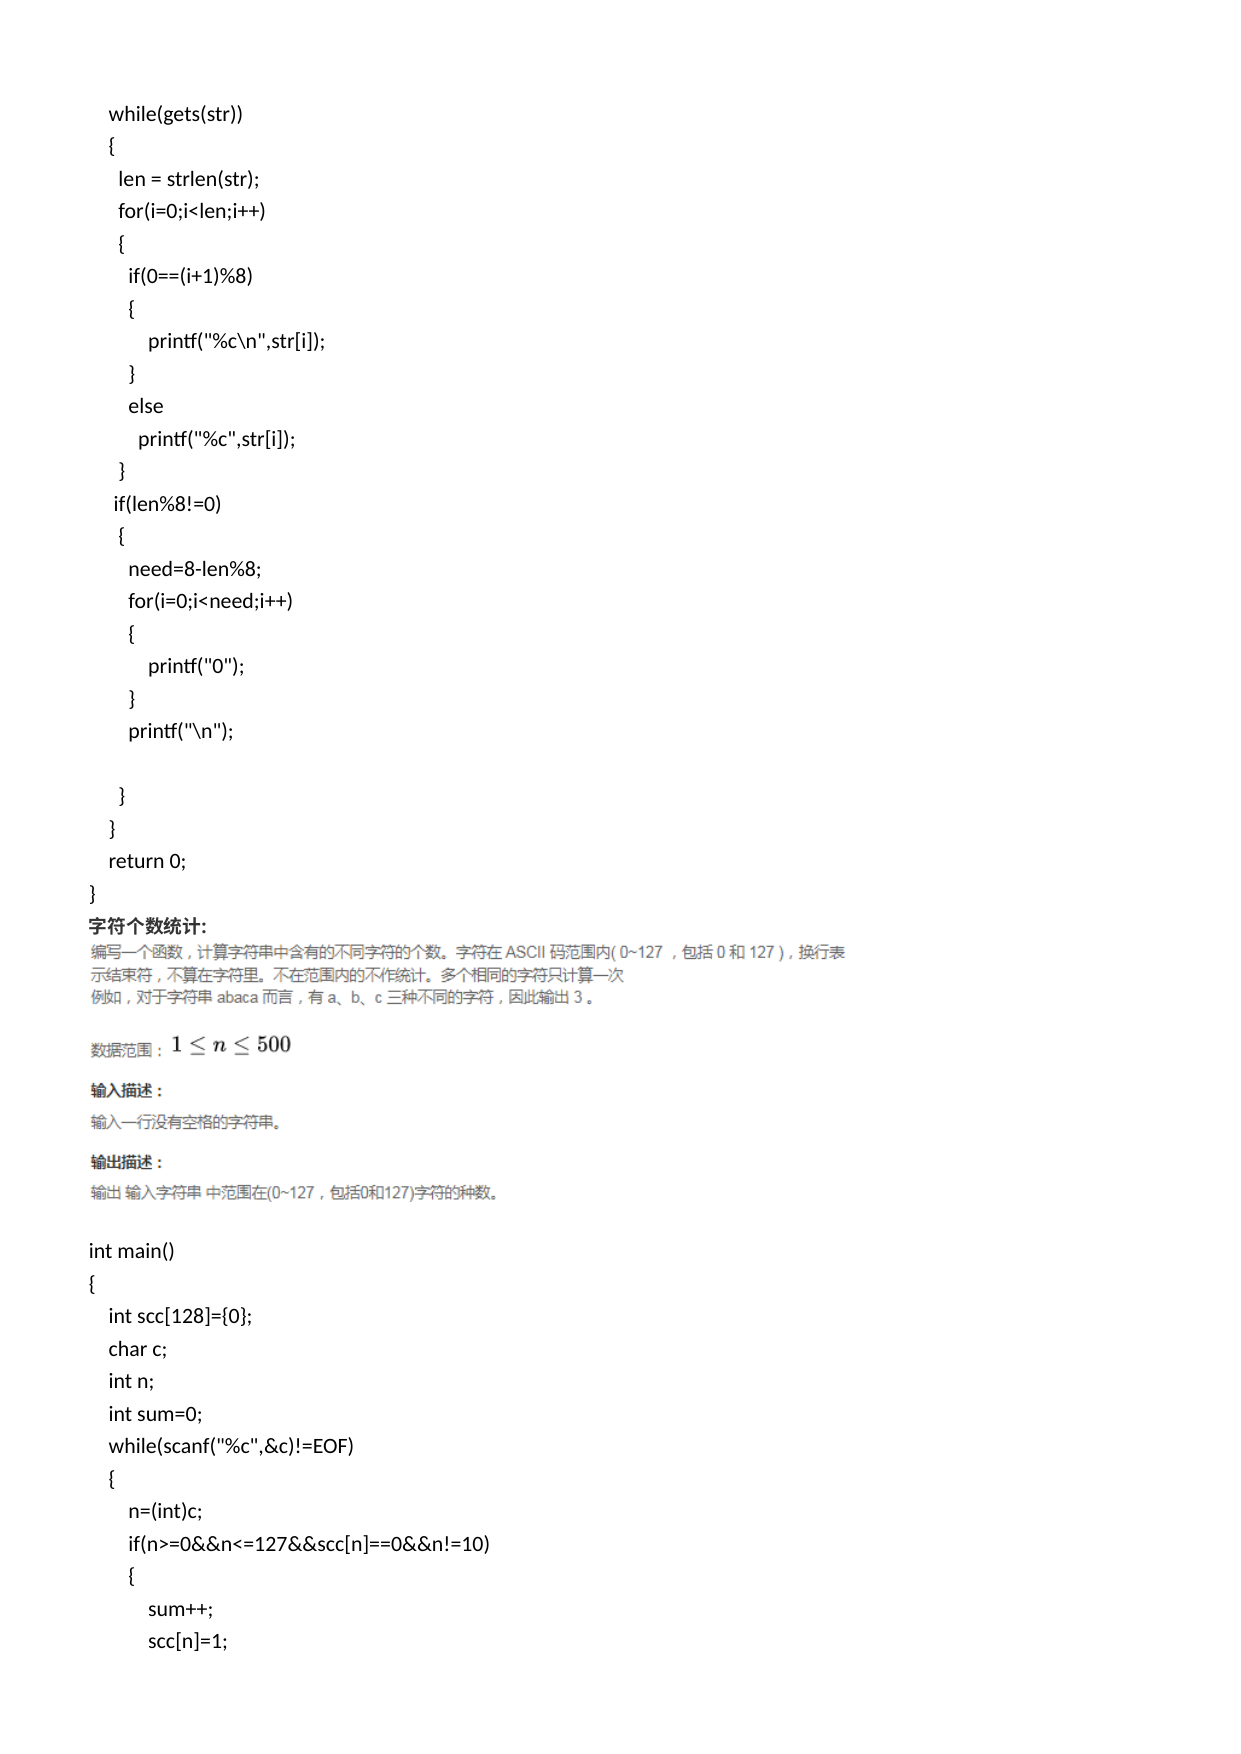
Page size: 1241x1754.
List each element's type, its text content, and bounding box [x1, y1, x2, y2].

text printf("%c",str[i]); [89, 422, 1152, 454]
text { [89, 617, 1152, 649]
text for(i=0;i<need;i++) [89, 584, 1152, 617]
text { [89, 227, 1152, 259]
text } [89, 454, 1152, 487]
text int sum=0; [89, 1397, 1152, 1429]
text while(gets(str)) [89, 97, 1152, 129]
text } [89, 779, 1152, 812]
text 字符个数统计: [89, 909, 1152, 942]
text int scc[128]={0}; [89, 1299, 1152, 1332]
text if(len%8!=0) [89, 487, 1152, 519]
text { [89, 129, 1152, 162]
text int n; [89, 1364, 1152, 1397]
text if(0==(i+1)%8) [89, 259, 1152, 292]
text while(scanf("%c",&c)!=EOF) [89, 1429, 1152, 1462]
text char c; [89, 1332, 1152, 1364]
text { [89, 292, 1152, 324]
text printf("%c\n",str[i]); [89, 324, 1152, 357]
text scc[n]=1; [89, 1624, 1152, 1657]
text n=(int)c; [89, 1494, 1152, 1527]
text { [89, 519, 1152, 552]
text len = strlen(str); [89, 162, 1152, 194]
picture [88, 942, 857, 1213]
text } [89, 357, 1152, 389]
text } [89, 682, 1152, 714]
text { [89, 1559, 1152, 1592]
text return 0; [89, 844, 1152, 877]
text printf("\n"); [89, 714, 1152, 747]
text else [89, 389, 1152, 422]
text } [89, 812, 1152, 844]
text { [89, 1462, 1152, 1494]
text sum++; [89, 1592, 1152, 1624]
text for(i=0;i<len;i++) [89, 194, 1152, 227]
text int main() [89, 1234, 1152, 1267]
text if(n>=0&&n<=127&&scc[n]==0&&n!=10) [89, 1527, 1152, 1559]
text } [89, 877, 1152, 909]
text need=8-len%8; [89, 552, 1152, 584]
text printf("0"); [89, 649, 1152, 682]
text { [89, 1267, 1152, 1299]
